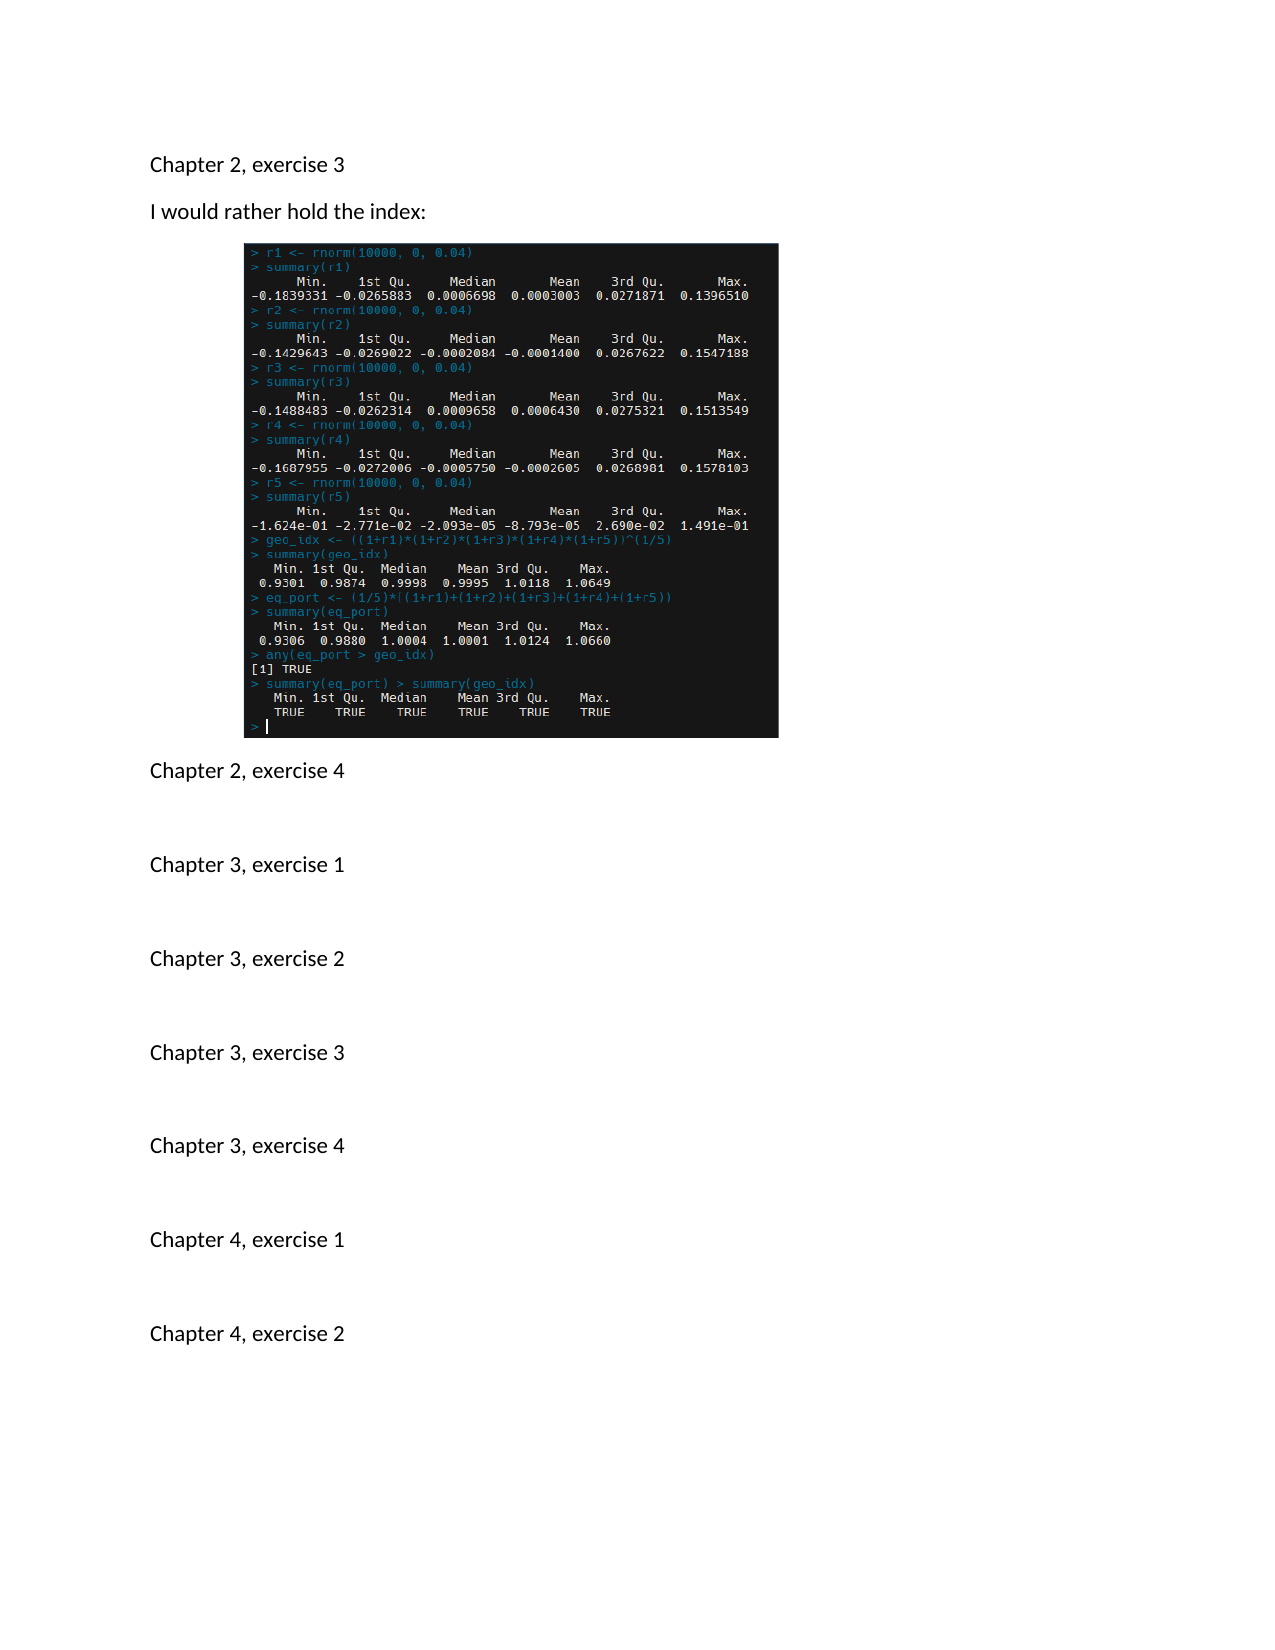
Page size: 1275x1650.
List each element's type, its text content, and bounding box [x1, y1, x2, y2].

picture [243, 243, 779, 738]
text Chapter 3, exercise 1 [150, 850, 1125, 878]
text Chapter 3, exercise 4 [150, 1131, 1125, 1159]
text Chapter 2, exercise 4 [150, 756, 1125, 784]
text Chapter 3, exercise 3 [150, 1038, 1125, 1066]
text Chapter 4, exercise 1 [150, 1225, 1125, 1253]
text Chapter 3, exercise 2 [150, 944, 1125, 972]
text Chapter 4, exercise 2 [150, 1319, 1125, 1347]
text Chapter 2, exercise 3 [150, 150, 1125, 178]
text I would rather hold the index: [150, 197, 1125, 225]
